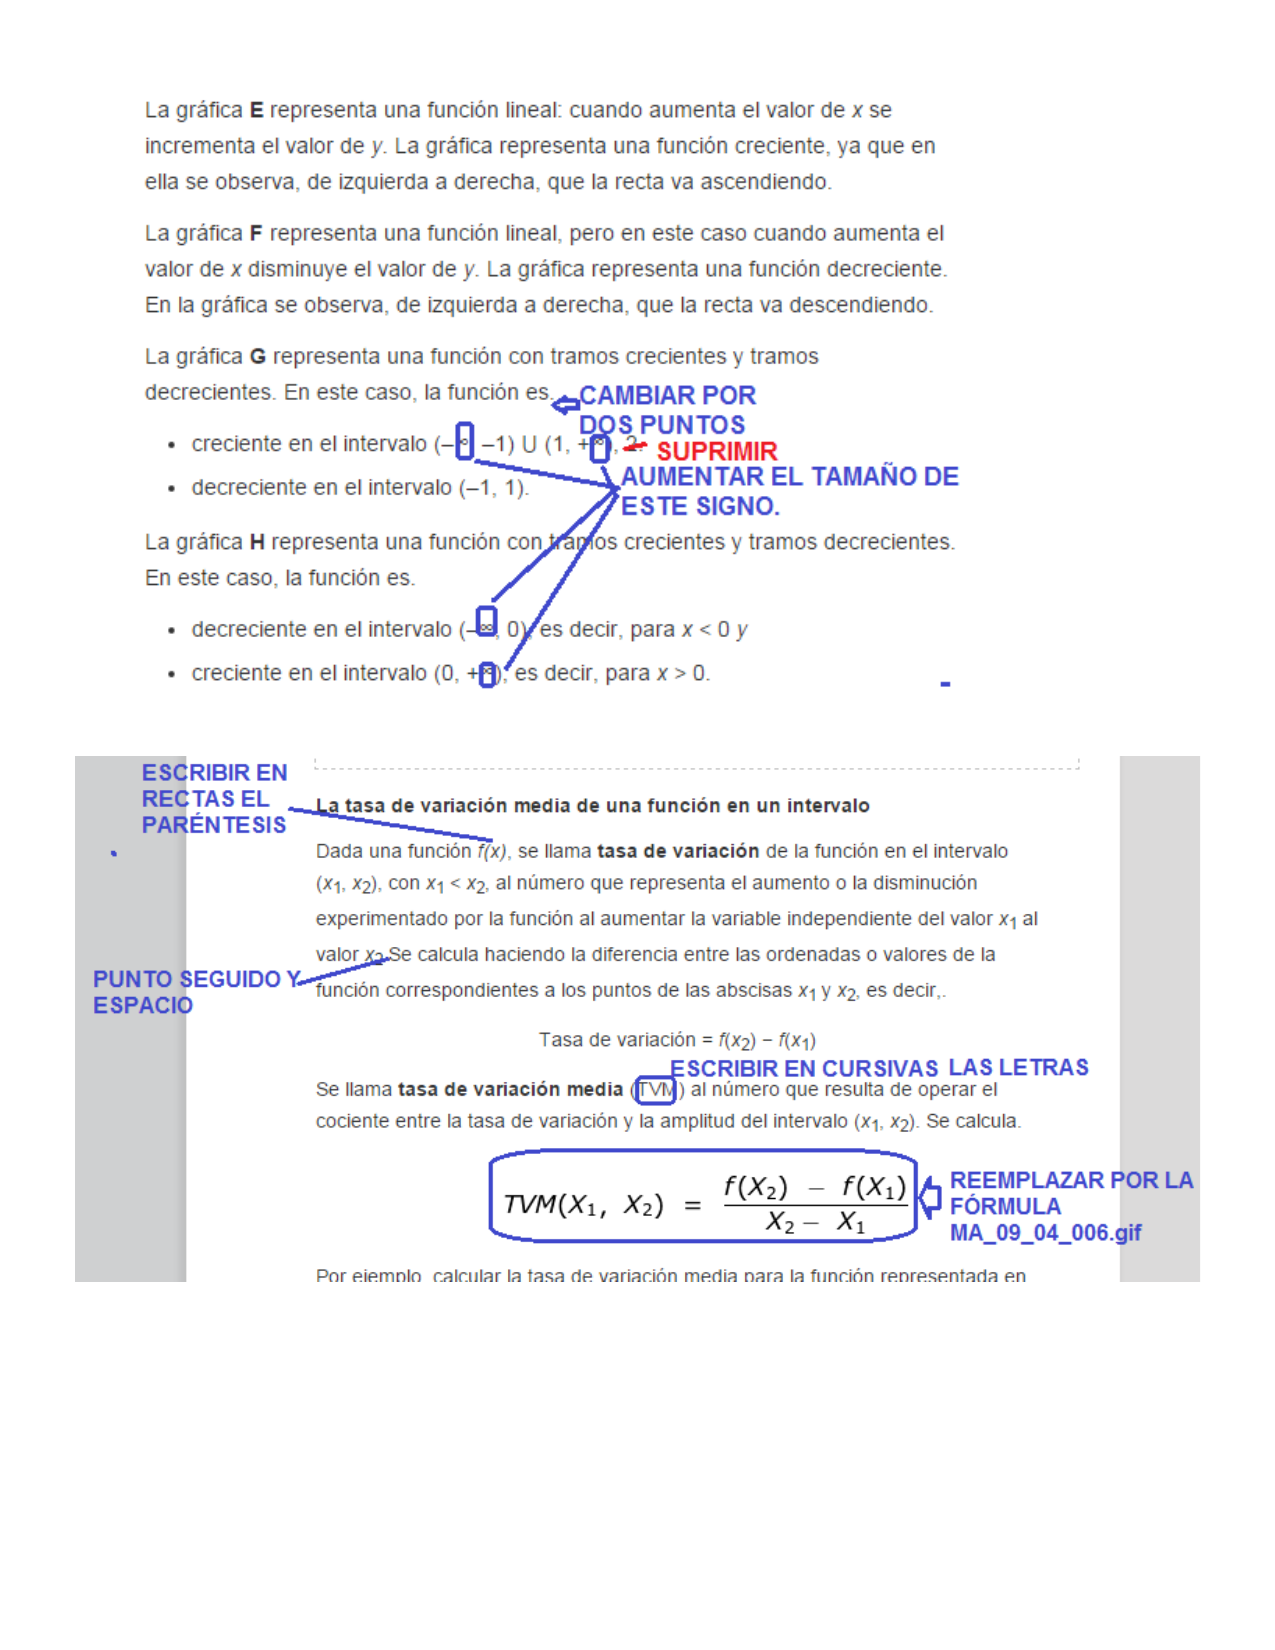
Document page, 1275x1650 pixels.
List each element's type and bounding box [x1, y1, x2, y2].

picture [75, 756, 1200, 1282]
picture [75, 75, 990, 690]
